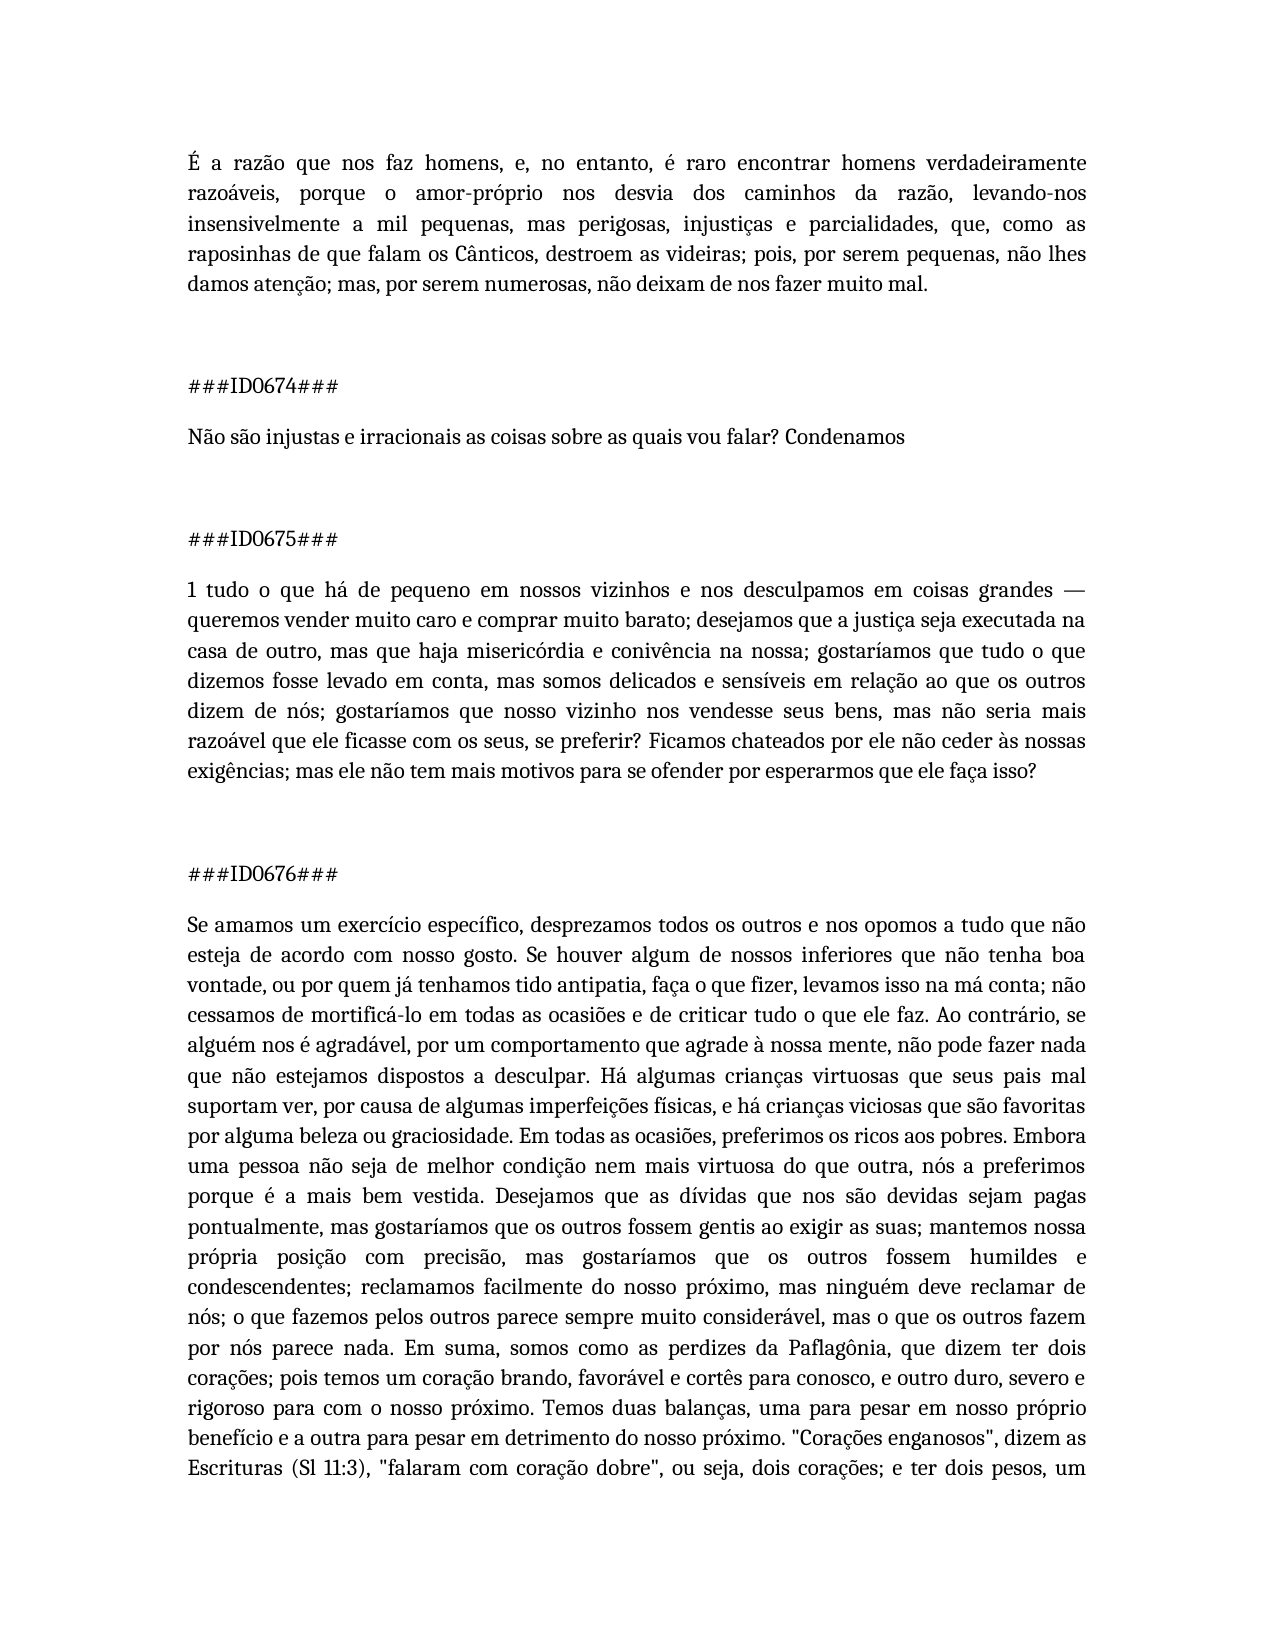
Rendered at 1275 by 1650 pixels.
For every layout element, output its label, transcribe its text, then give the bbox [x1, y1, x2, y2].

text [187, 911, 1087, 1482]
text É a razão que nos faz homens, e, no entanto, é raro encontrar homens verdadeiramente razoáveis, porque o amor-próprio nos desvia dos caminhos da razão, levando-nos insensivelmente a mil pequenas, mas perigosas, injustiças e parcialidades, que, como as raposinhas de que falam os Cânticos, destroem as videiras; pois, por serem pequenas, não lhes damos atenção; mas, por serem numerosas, não deixam de nos fazer muito mal. [187, 150, 1087, 297]
text ###ID0676### [187, 860, 1087, 887]
text Não são injustas e irracionais as coisas sobre as quais vou falar? Condenamos [187, 424, 1087, 450]
text ###ID0675### [187, 526, 1087, 552]
text ###ID0674### [187, 373, 1087, 399]
text 1 tudo o que há de pequeno em nossos vizinhos e nos desculpamos em coisas grandes — queremos vender muito caro e comprar muito barato; desejamos que a justiça seja executada na casa de outro, mas que haja misericórdia e conivência na nossa; gostaríamos que tudo o que dizemos fosse levado em conta, mas somos delicados e sensíveis em relação ao que os outros dizem de nós; gostaríamos que nosso vizinho nos vendesse seus bens, mas não seria mais razoável que ele ficasse com os seus, se preferir? Ficamos chateados por ele não ceder às nossas exigências; mas ele não tem mais motivos para se ofender por esperarmos que ele faça isso? [187, 577, 1087, 785]
